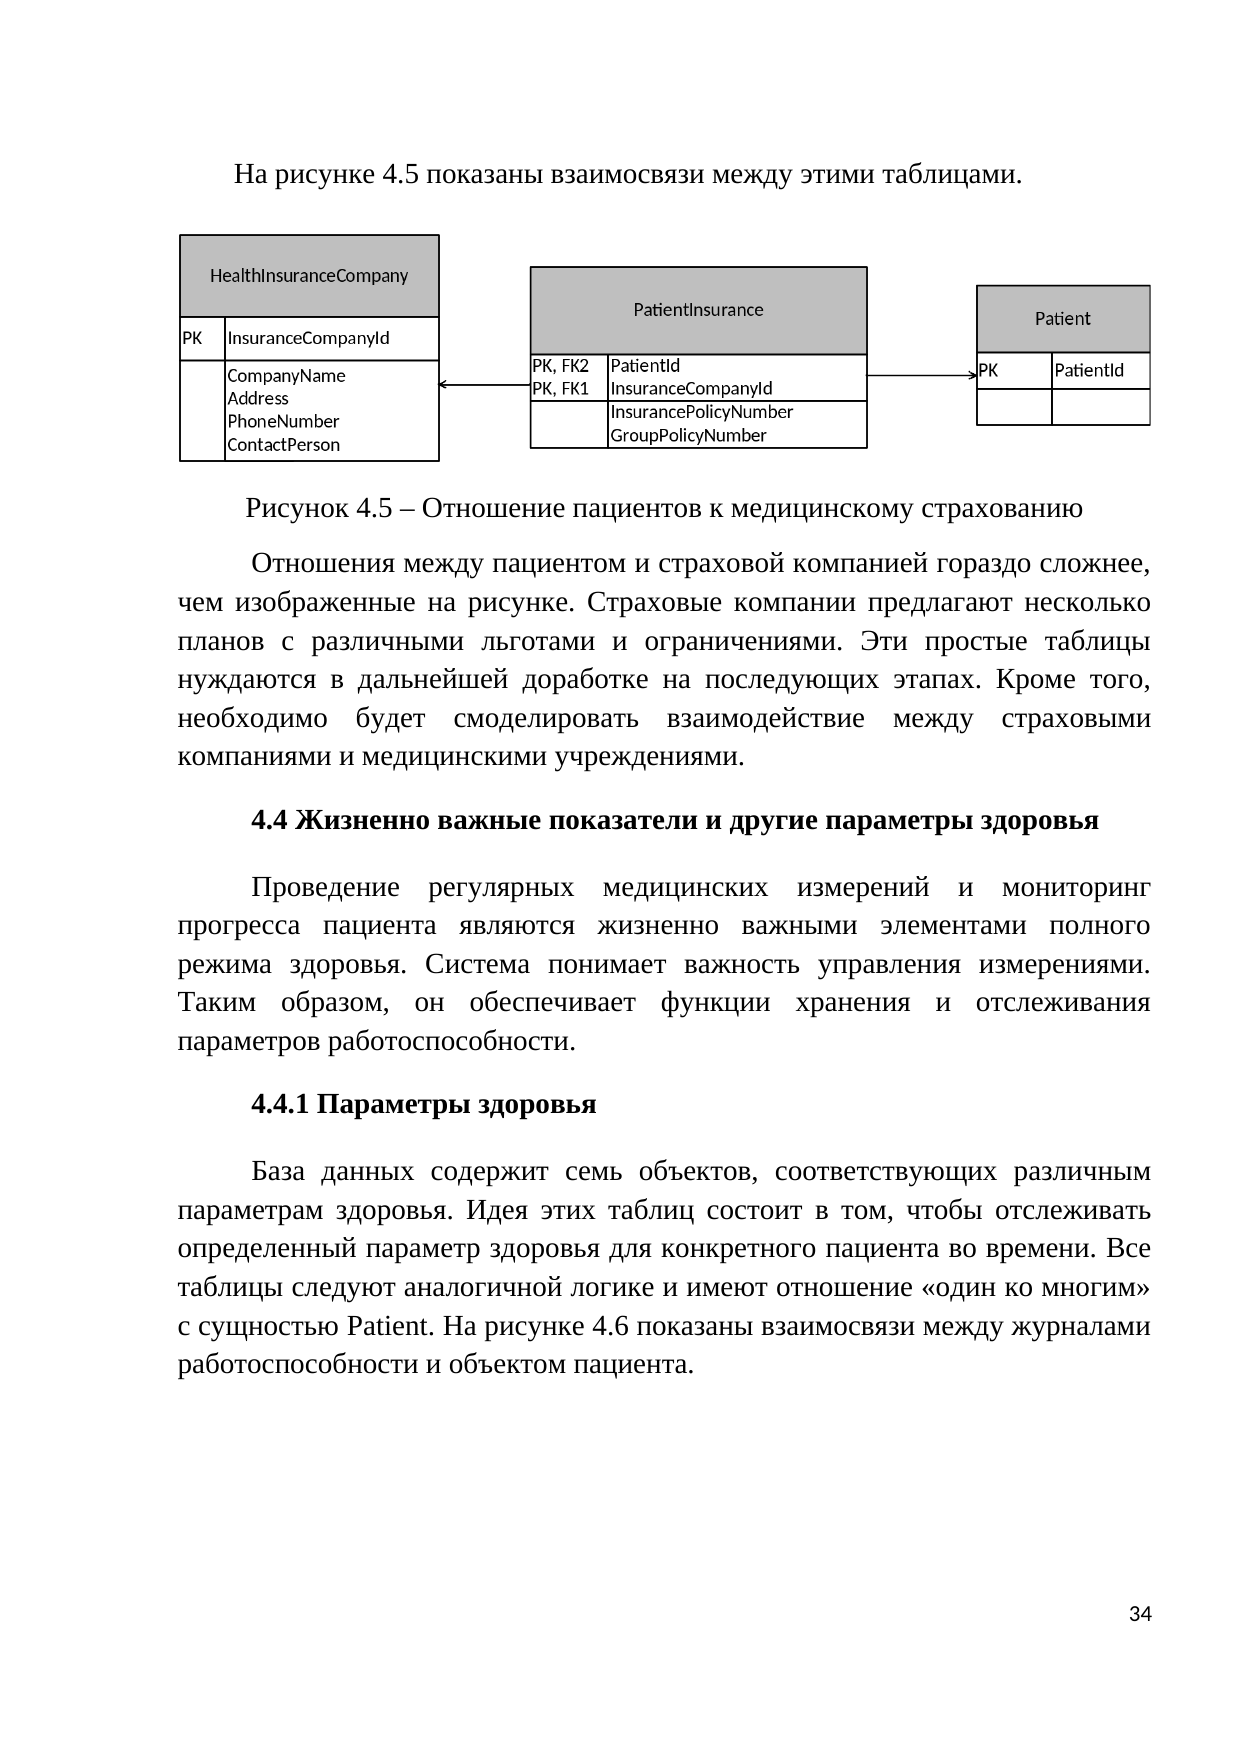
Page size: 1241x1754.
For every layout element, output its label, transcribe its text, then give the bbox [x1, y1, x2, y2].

text На рисунке 4.5 показаны взаимосвязи между этими таблицами. [177, 157, 1152, 190]
text Рисунок 4.5 – Отношение пациентов к медицинскому страхованию [177, 490, 1152, 524]
subtitle 4.4.1 Параметры здоровья [251, 1087, 1152, 1120]
text База данных содержит семь объектов, соответствующих различным параметрам здоровья. Идея этих таблиц состоит в том, чтобы отслеживать определенный параметр здоровья для конкретного пациента во времени. Все таблицы следуют аналогичной логике и имеют отношение «один ко многим» с сущностью Patient. На рисунке 4.6 показаны взаимосвязи между журналами работоспособности и объектом пациента. [177, 1153, 1152, 1380]
subtitle 4.4 Жизненно важные показатели и другие параметры здоровья [251, 802, 1152, 835]
text Проведение регулярных медицинских измерений и мониторинг прогресса пациента являются жизненно важными элементами полного режима здоровья. Система понимает важность управления измерениями. Таким образом, он обеспечивает функции хранения и отслеживания параметров работоспособности. [177, 869, 1152, 1057]
text Отношения между пациентом и страховой компанией гораздо сложнее, чем изображенные на рисунке. Страховые компании предлагают несколько планов с различными льготами и ограничениями. Эти простые таблицы нуждаются в дальнейшей доработке на последующих этапах. Кроме того, необходимо будет смоделировать взаимодействие между страховыми компаниями и медицинскими учреждениями. [177, 546, 1152, 772]
